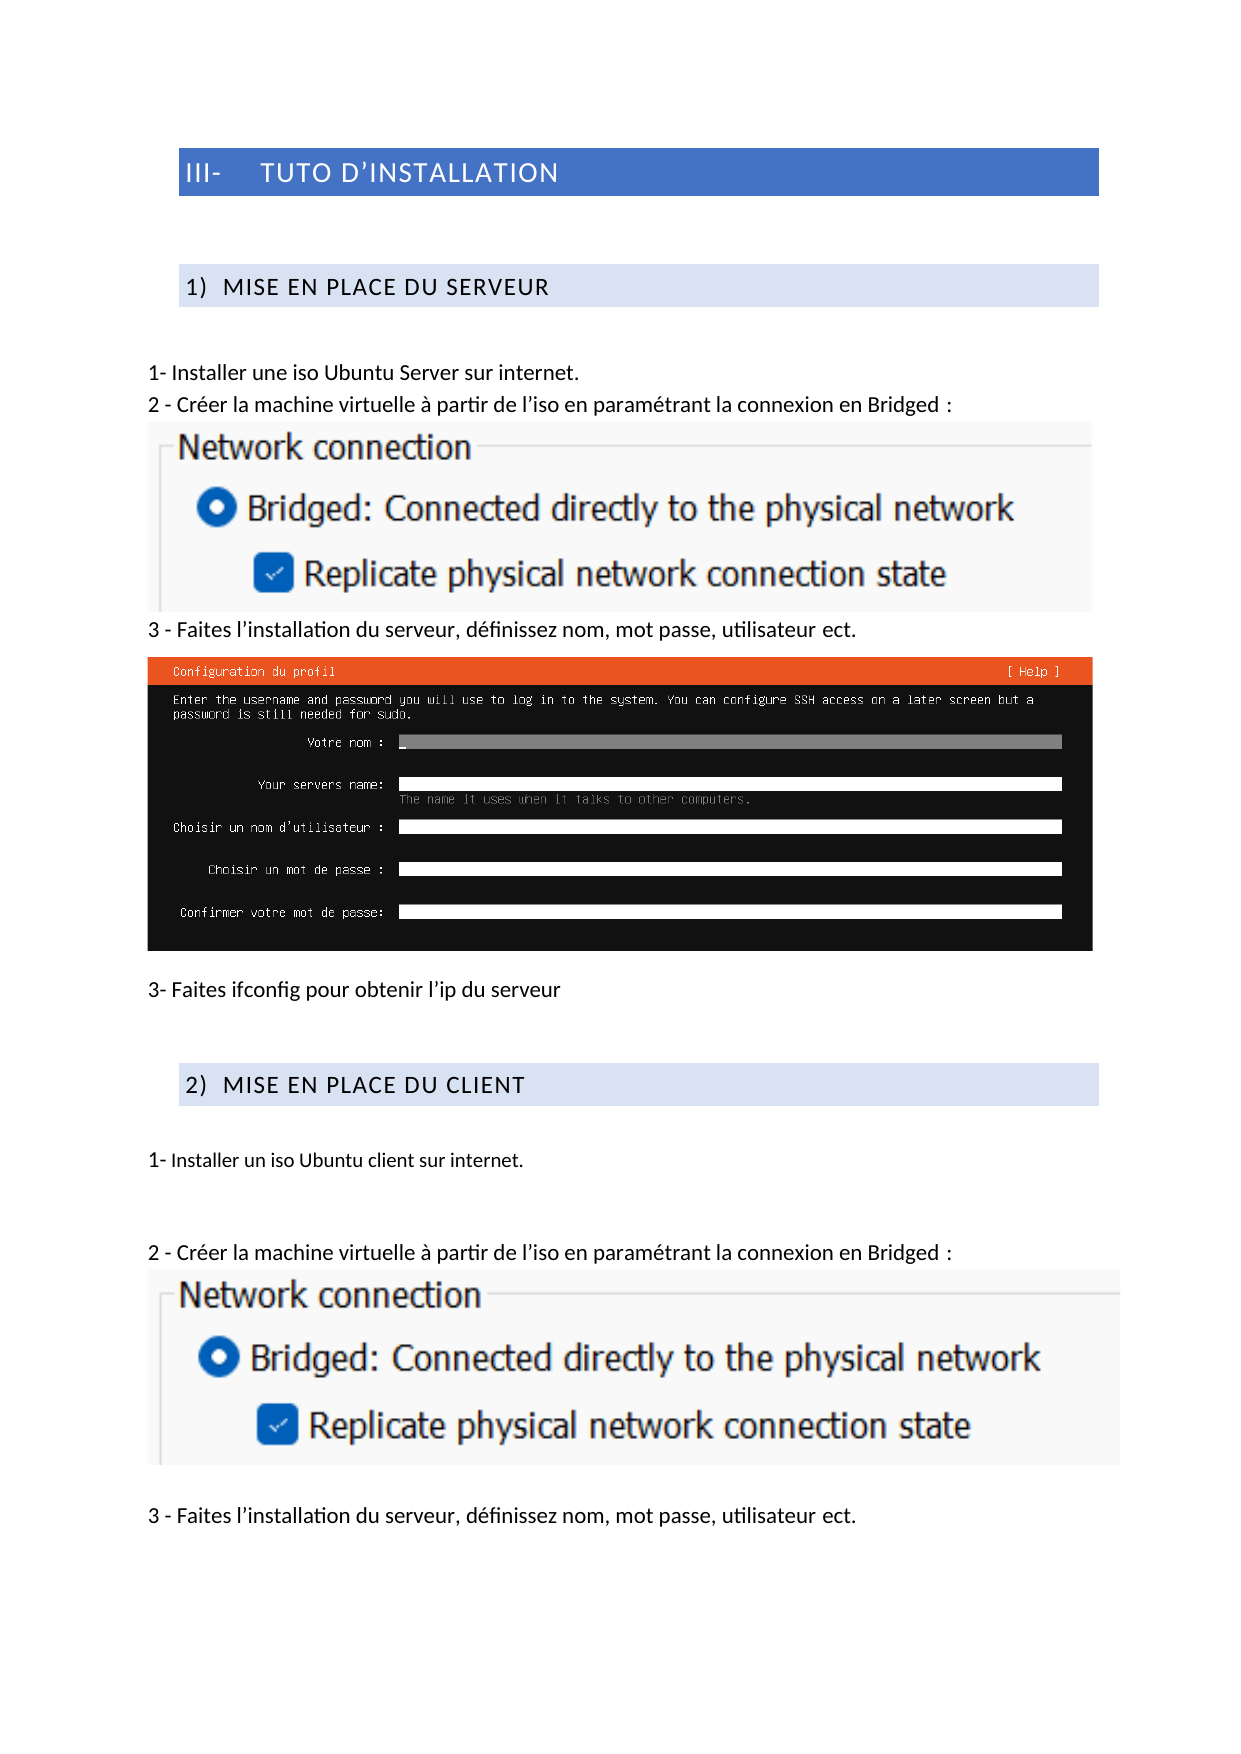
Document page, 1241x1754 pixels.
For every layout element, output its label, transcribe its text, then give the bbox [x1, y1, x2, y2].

subtitle Tuto d’installation [185, 154, 1093, 189]
subtitle Mise en place du serveur [185, 271, 1093, 301]
picture [147, 657, 1093, 951]
text 3 - Faites l’installation du serveur, définissez nom, mot passe, utilisateur ect. [148, 1501, 1093, 1529]
text 1- Installer une iso Ubuntu Server sur internet. [148, 358, 1093, 386]
subtitle Mise en place du client [185, 1070, 1093, 1100]
picture [147, 1269, 1121, 1465]
text 2 - Créer la machine virtuelle à partir de l’iso en paramétrant la connexion en Bridged : [148, 390, 1093, 418]
text 3- Faites ifconfig pour obtenir l’ip du serveur [148, 975, 1093, 1003]
text 1- Installer un iso Ubuntu client sur internet. [148, 1145, 1093, 1173]
text 2 - Créer la machine virtuelle à partir de l’iso en paramétrant la connexion en Bridged : [148, 1238, 1093, 1266]
text 3 - Faites l’installation du serveur, définissez nom, mot passe, utilisateur ect. [148, 615, 1093, 643]
picture [147, 422, 1092, 612]
